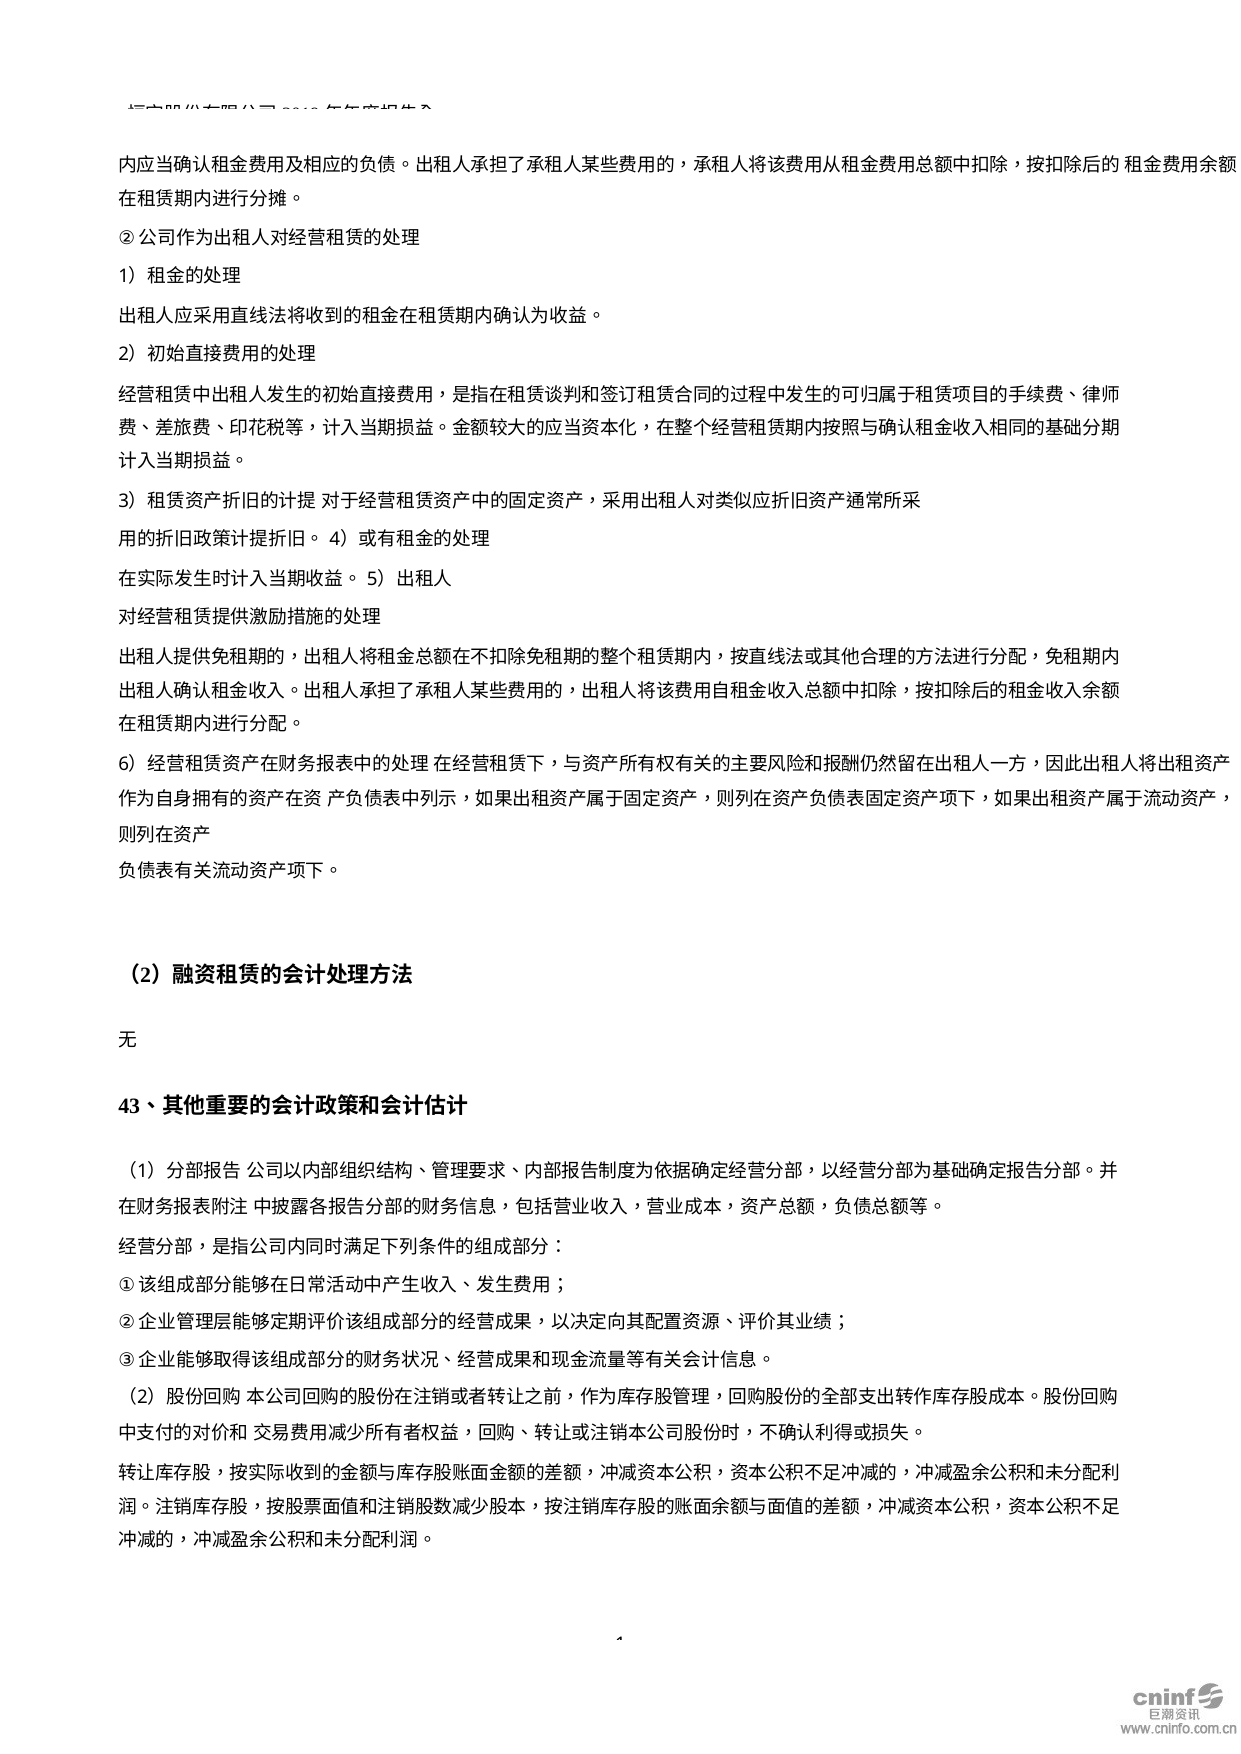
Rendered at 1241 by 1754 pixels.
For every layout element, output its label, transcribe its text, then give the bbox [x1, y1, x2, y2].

text 在实际发生时计入当期收益。 5）出租人对经营租赁提供激励措施的处理 [118, 565, 467, 629]
text ②公司作为出租人对经营租赁的处理 1）租金的处理 [118, 224, 420, 287]
text 转让库存股，按实际收到的金额与库存股账面金额的差额，冲减资本公积，资本公积不足冲减的，冲减盈余公积和未分配利 润。注销库存股，按股票面值和注销股数减少股本，按注销库存股的账面余额与面值的差额，冲减资本公积，资本公积不足 冲减的，冲减盈余公积和未分配利润。 [118, 1460, 1123, 1552]
text ①该组成部分能够在日常活动中产生收入、发生费用； [118, 1271, 1240, 1297]
text 出租人应采用直线法将收到的租金在租赁期内确认为收益。 2）初始直接费用的处理 [118, 303, 608, 366]
subtitle 43、其他重要的会计政策和会计估计 [118, 1090, 1240, 1120]
text ②企业管理层能够定期评价该组成部分的经营成果，以决定向其配置资源、评价其业绩； [118, 1309, 1240, 1334]
text （1）分部报告 公司以内部组织结构、管理要求、内部报告制度为依据确定经营分部，以经营分部为基础确定报告分部。并在财务报表附注 中披露各报告分部的财务信息，包括营业收入，营业成本，资产总额，负债总额等。 [118, 1157, 1133, 1219]
picture [1115, 1680, 1240, 1737]
text ③企业能够取得该组成部分的财务状况、经营成果和现金流量等有关会计信息。 [118, 1346, 1240, 1372]
subtitle （2）融资租赁的会计处理方法 [118, 959, 1240, 989]
text 无 [118, 1027, 1240, 1052]
text 内应当确认租金费用及相应的负债。出租人承担了承租人某些费用的，承租人将该费用从租金费用总额中扣除，按扣除后的 租金费用余额在租赁期内进行分摊。 [118, 152, 1240, 210]
text 经营租赁中出租人发生的初始直接费用，是指在租赁谈判和签订租赁合同的过程中发生的可归属于租赁项目的手续费、律师 费、差旅费、印花税等，计入当期损益。金额较大的应当资本化，在整个经营租赁期内按照与确认租金收入相同的基础分期 计入当期损益。 [118, 381, 1123, 473]
text 6）经营租赁资产在财务报表中的处理 在经营租赁下，与资产所有权有关的主要风险和报酬仍然留在出租人一方，因此出租人将出租资产作为自身拥有的资产在资 产负债表中列示，如果出租资产属于固定资产，则列在资产负债表固定资产项下，如果出租资产属于流动资产，则列在资产 [118, 750, 1240, 847]
text 出租人提供免租期的，出租人将租金总额在不扣除免租期的整个租赁期内，按直线法或其他合理的方法进行分配，免租期内 出租人确认租金收入。出租人承担了承租人某些费用的，出租人将该费用自租金收入总额中扣除，按扣除后的租金收入余额 在租赁期内进行分配。 [118, 644, 1123, 736]
text 3）租赁资产折旧的计提 对于经营租赁资产中的固定资产，采用出租人对类似应折旧资产通常所采用的折旧政策计提折旧。 4）或有租金的处理 [118, 487, 926, 550]
text 负债表有关流动资产项下。 [118, 857, 1240, 883]
text （2）股份回购 本公司回购的股份在注销或者转让之前，作为库存股管理，回购股份的全部支出转作库存股成本。股份回购中支付的对价和 交易费用减少所有者权益，回购、转让或注销本公司股份时，不确认利得或损失。 [118, 1384, 1133, 1445]
text 经营分部，是指公司内同时满足下列条件的组成部分： [118, 1233, 1240, 1259]
